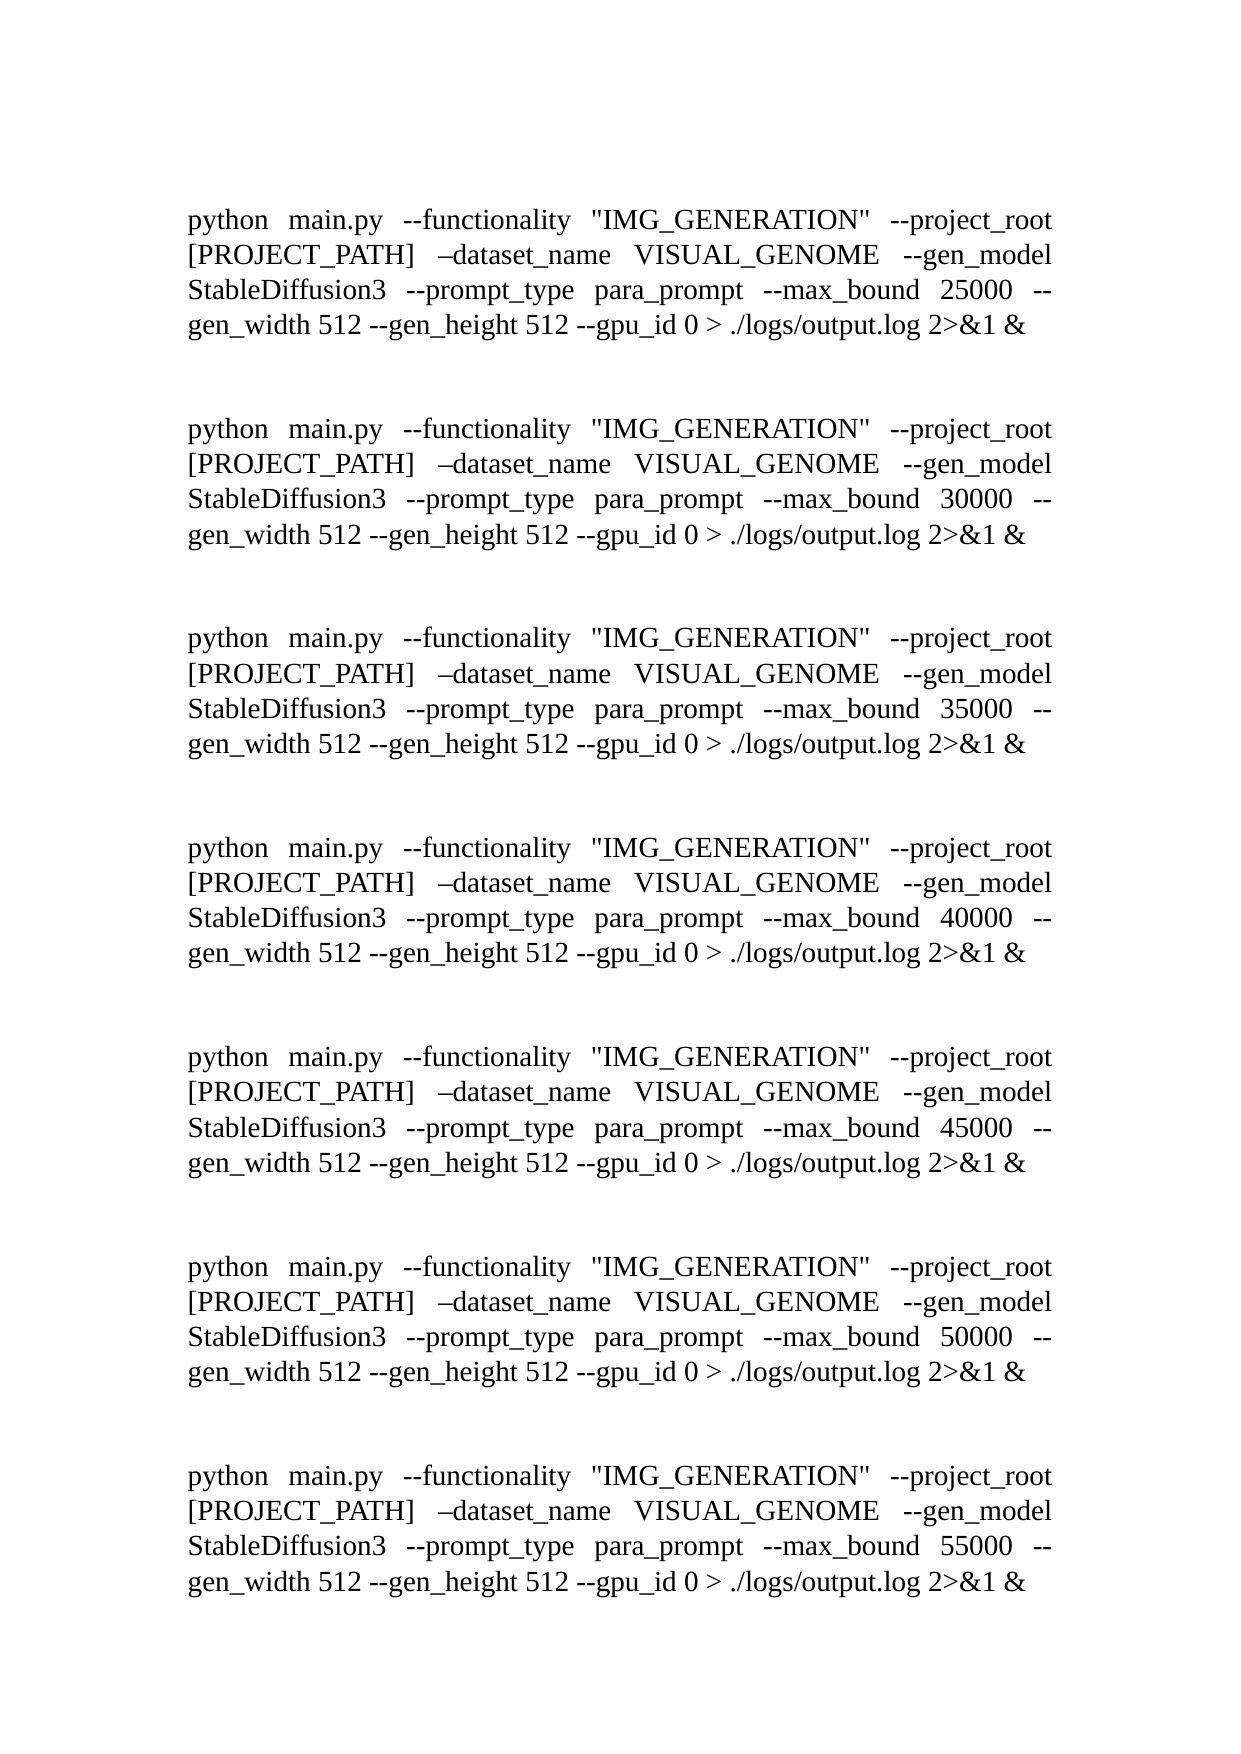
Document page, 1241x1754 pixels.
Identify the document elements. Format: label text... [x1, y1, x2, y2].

text python main.py --functionality "IMG_GENERATION" --project_root [PROJECT_PATH] –dataset_name VISUAL_GENOME --gen_model StableDiffusion3 --prompt_type para_prompt --max_bound 45000 --gen_width 512 --gen_height 512 --gpu_id 0 > ./logs/output.log 2>&1 & [187, 1039, 1053, 1178]
text python main.py --functionality "IMG_GENERATION" --project_root [PROJECT_PATH] –dataset_name VISUAL_GENOME --gen_model StableDiffusion3 --prompt_type para_prompt --max_bound 40000 --gen_width 512 --gen_height 512 --gpu_id 0 > ./logs/output.log 2>&1 & [187, 830, 1053, 969]
text python main.py --functionality "IMG_GENERATION" --project_root [PROJECT_PATH] –dataset_name VISUAL_GENOME --gen_model StableDiffusion3 --prompt_type para_prompt --max_bound 30000 --gen_width 512 --gen_height 512 --gpu_id 0 > ./logs/output.log 2>&1 & [187, 411, 1053, 550]
text python main.py --functionality "IMG_GENERATION" --project_root [PROJECT_PATH] –dataset_name VISUAL_GENOME --gen_model StableDiffusion3 --prompt_type para_prompt --max_bound 50000 --gen_width 512 --gen_height 512 --gpu_id 0 > ./logs/output.log 2>&1 & [187, 1249, 1053, 1388]
text python main.py --functionality "IMG_GENERATION" --project_root [PROJECT_PATH] –dataset_name VISUAL_GENOME --gen_model StableDiffusion3 --prompt_type para_prompt --max_bound 55000 --gen_width 512 --gen_height 512 --gpu_id 0 > ./logs/output.log 2>&1 & [187, 1458, 1053, 1597]
text python main.py --functionality "IMG_GENERATION" --project_root [PROJECT_PATH] –dataset_name VISUAL_GENOME --gen_model StableDiffusion3 --prompt_type para_prompt --max_bound 35000 --gen_width 512 --gen_height 512 --gpu_id 0 > ./logs/output.log 2>&1 & [187, 621, 1053, 760]
text python main.py --functionality "IMG_GENERATION" --project_root [PROJECT_PATH] –dataset_name VISUAL_GENOME --gen_model StableDiffusion3 --prompt_type para_prompt --max_bound 25000 --gen_width 512 --gen_height 512 --gpu_id 0 > ./logs/output.log 2>&1 & [187, 202, 1053, 341]
